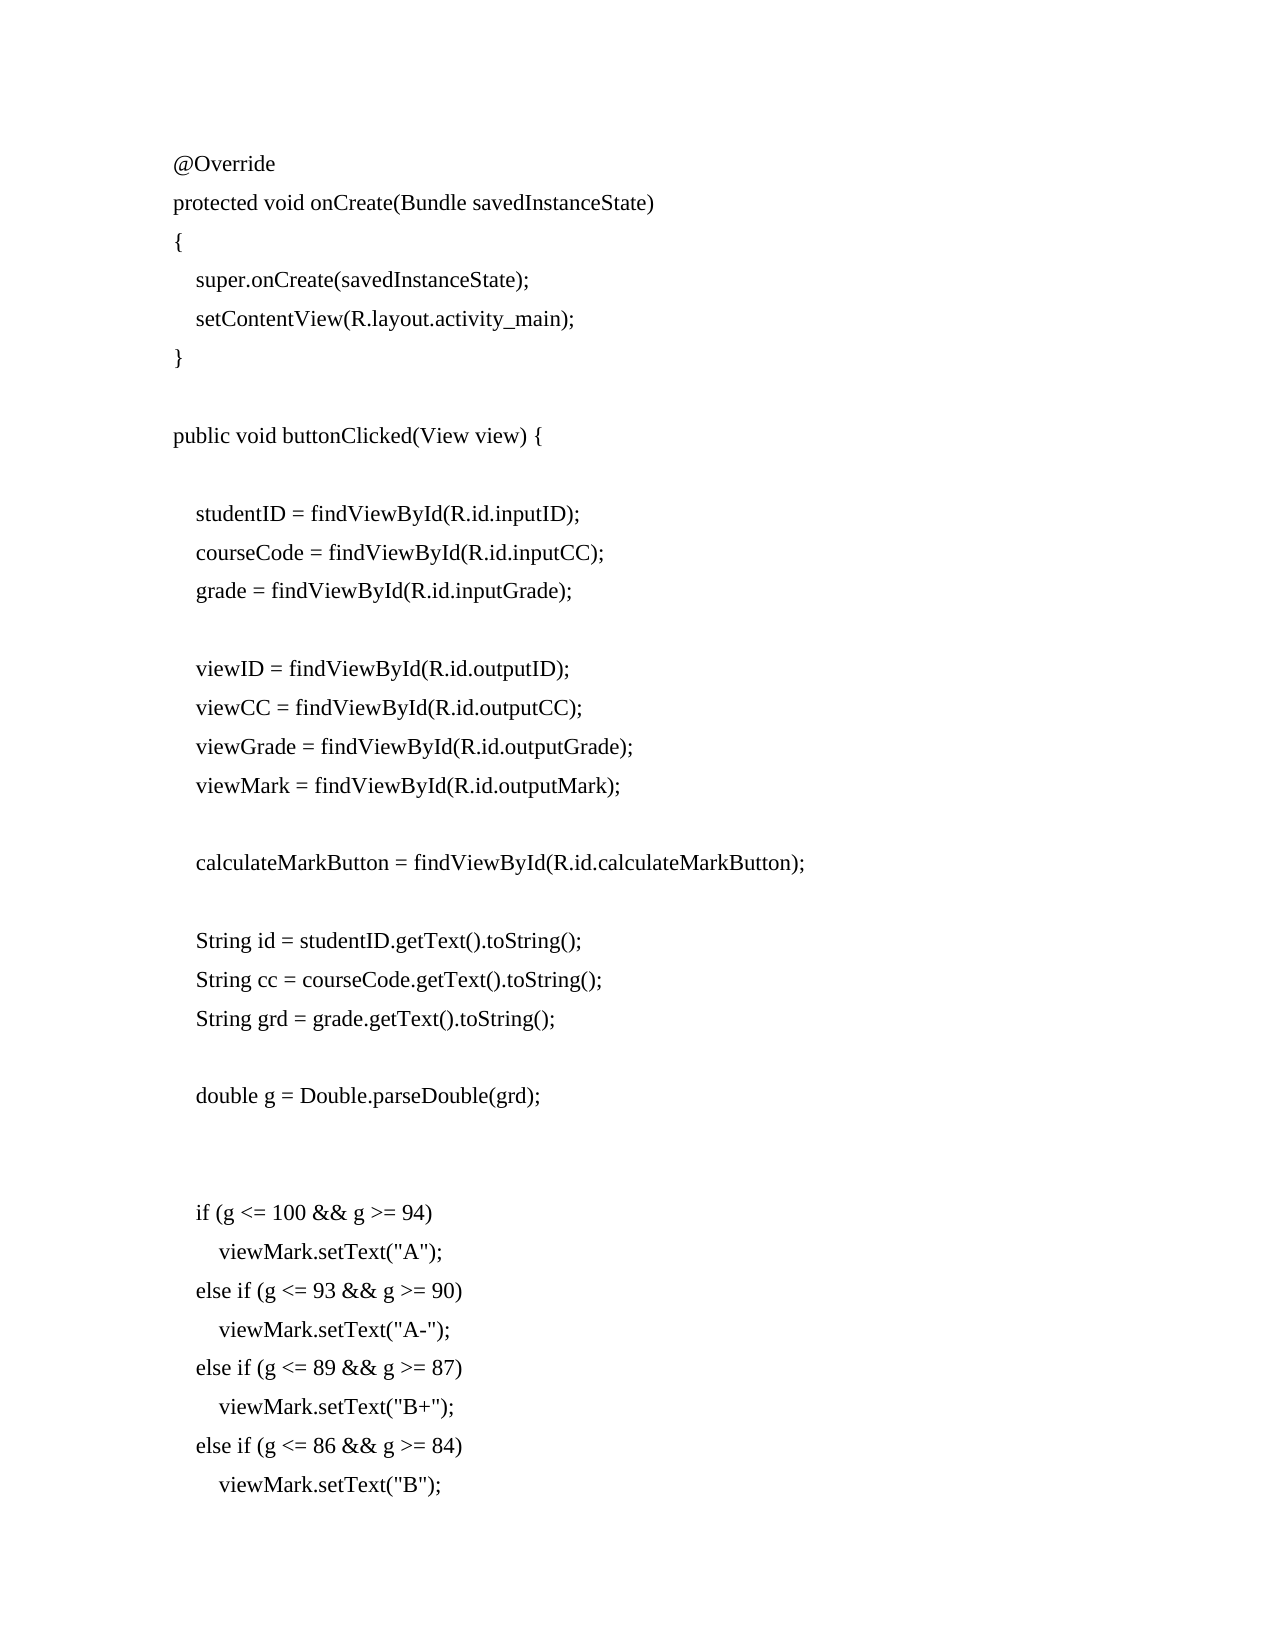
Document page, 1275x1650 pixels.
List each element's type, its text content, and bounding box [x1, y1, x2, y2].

text String grd = grade.getText().toString(); [150, 1005, 1125, 1031]
text viewMark.setText("A"); [150, 1238, 1125, 1264]
text viewMark = findViewById(R.id.outputMark); [150, 772, 1125, 798]
text calculateMarkButton = findViewById(R.id.calculateMarkButton); [150, 849, 1125, 876]
text protected void onCreate(Bundle savedInstanceState) [150, 189, 1125, 215]
text viewCC = findViewById(R.id.outputCC); [150, 694, 1125, 720]
text viewMark.setText("A-"); [150, 1316, 1125, 1342]
text @Override [150, 150, 1125, 176]
text String cc = courseCode.getText().toString(); [150, 966, 1125, 992]
text else if (g <= 89 && g >= 87) [150, 1354, 1125, 1381]
text double g = Double.parseDouble(grd); [150, 1082, 1125, 1109]
text viewMark.setText("B+"); [150, 1393, 1125, 1420]
text public void buttonClicked(View view) { [150, 422, 1125, 448]
text grade = findViewById(R.id.inputGrade); [150, 577, 1125, 604]
text viewMark.setText("B"); [150, 1471, 1125, 1497]
text else if (g <= 93 && g >= 90) [150, 1277, 1125, 1303]
text courseCode = findViewById(R.id.inputCC); [150, 538, 1125, 565]
text { [150, 228, 1125, 254]
text if (g <= 100 && g >= 94) [150, 1199, 1125, 1225]
text } [150, 344, 1125, 371]
text studentID = findViewById(R.id.inputID); [150, 500, 1125, 526]
text super.onCreate(savedInstanceState); [150, 267, 1125, 293]
text String id = studentID.getText().toString(); [150, 927, 1125, 953]
text setContentView(R.layout.activity_main); [150, 305, 1125, 332]
text else if (g <= 86 && g >= 84) [150, 1432, 1125, 1458]
text viewID = findViewById(R.id.outputID); [150, 655, 1125, 681]
text viewGrade = findViewById(R.id.outputGrade); [150, 733, 1125, 759]
